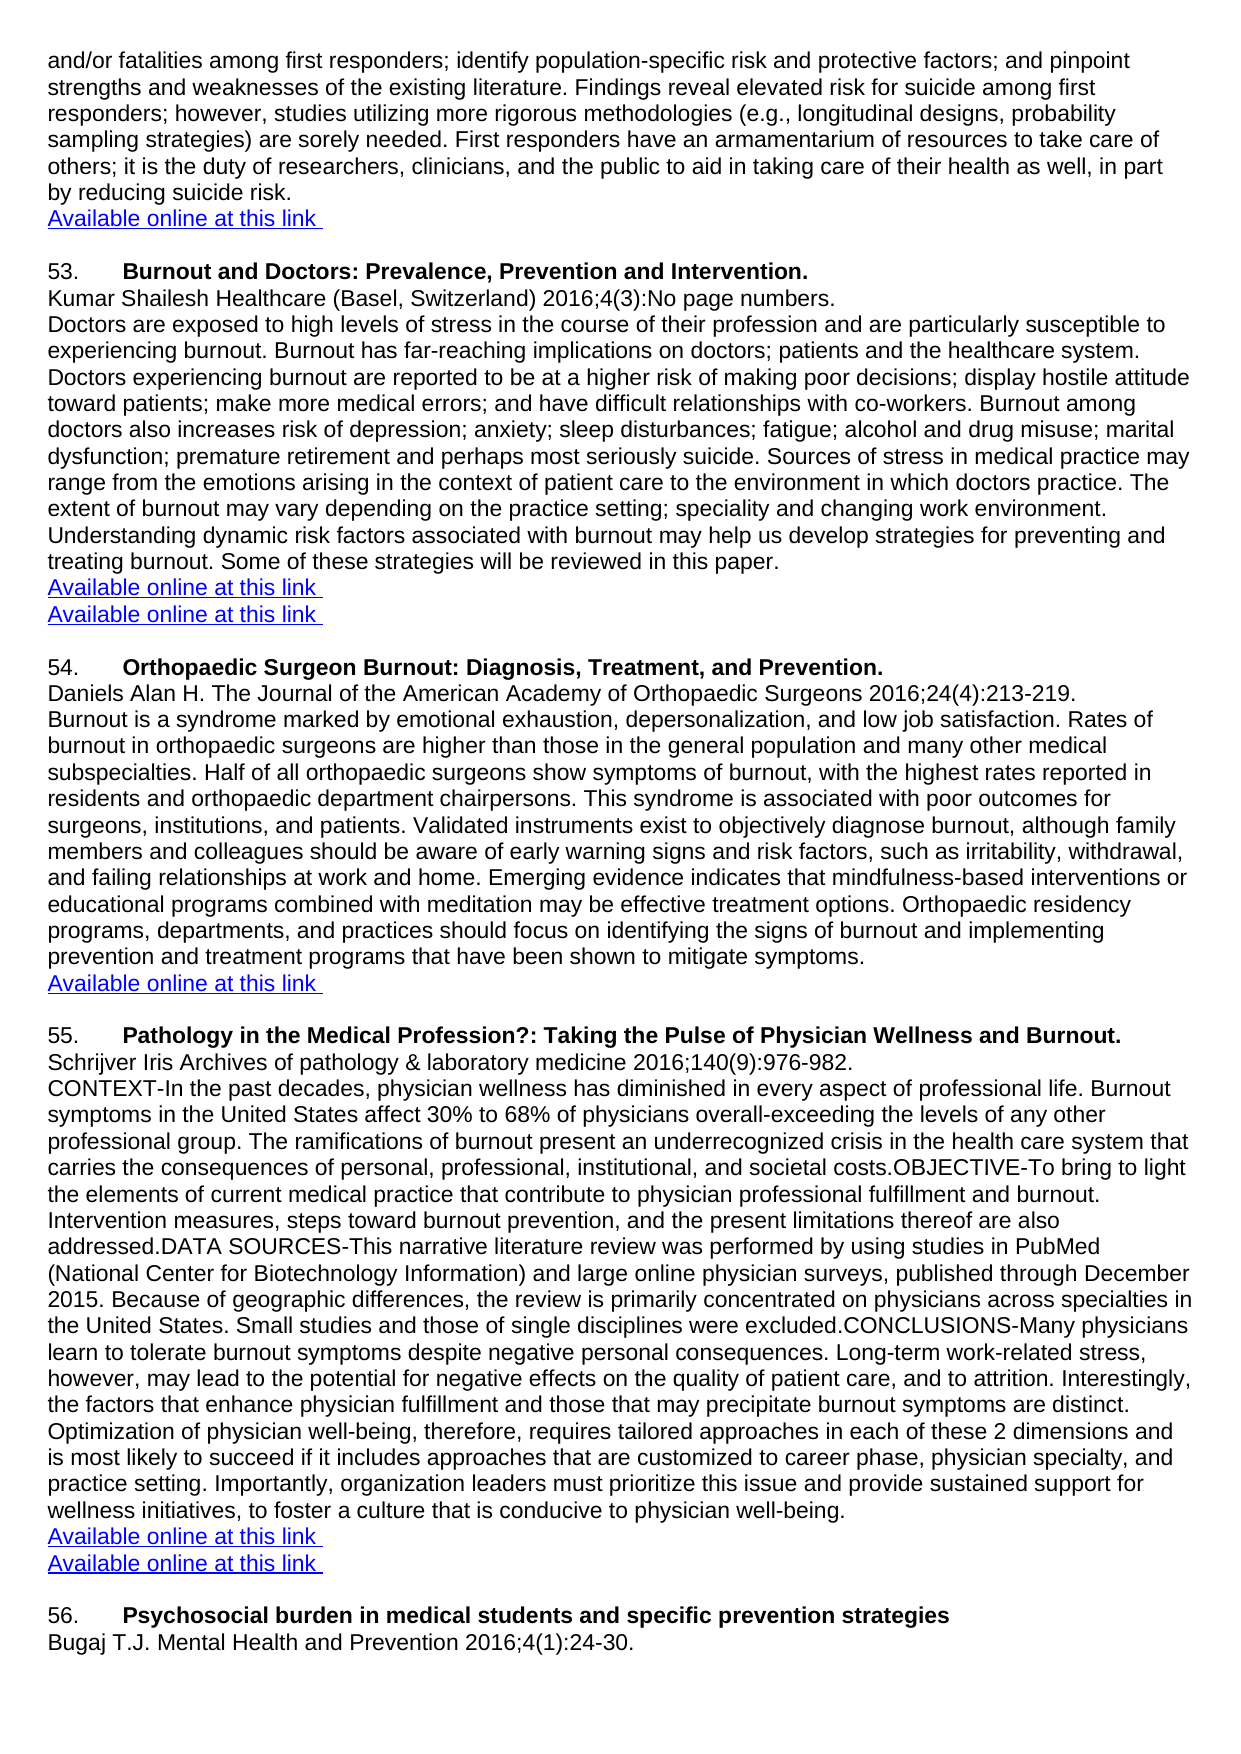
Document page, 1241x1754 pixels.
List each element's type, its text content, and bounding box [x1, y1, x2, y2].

text Available online at this link [47, 601, 1193, 627]
text Available online at this link [47, 1549, 1193, 1576]
list Orthopaedic Surgeon Burnout: Diagnosis, Treatment, and Prevention. Daniels Alan H. The Journal of the American Academy of Orthopaedic Surgeons 2016;24(4):213-219. [47, 653, 1193, 706]
text Available online at this link [47, 970, 1193, 996]
text Available online at this link [47, 574, 1193, 601]
text CONTEXT-In the past decades, physician wellness has diminished in every aspect of professional life. Burnout symptoms in the United States affect 30% to 68% of physicians overall-exceeding the levels of any other professional group. The ramifications of burnout present an underrecognized crisis in the health care system that carries the consequences of personal, professional, institutional, and societal costs.OBJECTIVE-To bring to light the elements of current medical practice that contribute to physician professional fulfillment and burnout. Intervention measures, steps toward burnout prevention, and the present limitations thereof are also addressed.DATA SOURCES-This narrative literature review was performed by using studies in PubMed (National Center for Biotechnology Information) and large online physician surveys, published through December 2015. Because of geographic differences, the review is primarily concentrated on physicians across specialties in the United States. Small studies and those of single disciplines were excluded.CONCLUSIONS-Many physicians learn to tolerate burnout symptoms despite negative personal consequences. Long-term work-related stress, however, may lead to the potential for negative effects on the quality of patient care, and to attrition. Interestingly, the factors that enhance physician fulfillment and those that may precipitate burnout symptoms are distinct. Optimization of physician well-being, therefore, requires tailored approaches in each of these 2 dimensions and is most likely to succeed if it includes approaches that are customized to career phase, physician specialty, and practice setting. Importantly, organization leaders must prioritize this issue and provide sustained support for wellness initiatives, to foster a culture that is conducive to physician well-being. [47, 1075, 1193, 1523]
text Burnout is a syndrome marked by emotional exhaustion, depersonalization, and low job satisfaction. Rates of burnout in orthopaedic surgeons are higher than those in the general population and many other medical subspecialties. Half of all orthopaedic surgeons show symptoms of burnout, with the highest rates reported in residents and orthopaedic department chairpersons. This syndrome is associated with poor outcomes for surgeons, institutions, and patients. Validated instruments exist to objectively diagnose burnout, although family members and colleagues should be aware of early warning signs and risk factors, such as irritability, withdrawal, and failing relationships at work and home. Emerging evidence indicates that mindfulness-based interventions or educational programs combined with meditation may be effective treatment options. Orthopaedic residency programs, departments, and practices should focus on identifying the signs of burnout and implementing prevention and treatment programs that have been shown to mitigate symptoms. [47, 706, 1193, 970]
text Available online at this link [47, 205, 1193, 232]
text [47, 47, 1193, 205]
list Burnout and Doctors: Prevalence, Prevention and Intervention. Kumar Shailesh Healthcare (Basel, Switzerland) 2016;4(3):No page numbers. [47, 258, 1193, 311]
list Pathology in the Medical Profession?: Taking the Pulse of Physician Wellness and Burnout. Schrijver Iris Archives of pathology & laboratory medicine 2016;140(9):976-982. [47, 1022, 1193, 1075]
text Doctors are exposed to high levels of stress in the course of their profession and are particularly susceptible to experiencing burnout. Burnout has far-reaching implications on doctors; patients and the healthcare system. Doctors experiencing burnout are reported to be at a higher risk of making poor decisions; display hostile attitude toward patients; make more medical errors; and have difficult relationships with co-workers. Burnout among doctors also increases risk of depression; anxiety; sleep disturbances; fatigue; alcohol and drug misuse; marital dysfunction; premature retirement and perhaps most seriously suicide. Sources of stress in medical practice may range from the emotions arising in the context of patient care to the environment in which doctors practice. The extent of burnout may vary depending on the practice setting; speciality and changing work environment. Understanding dynamic risk factors associated with burnout may help us develop strategies for preventing and treating burnout. Some of these strategies will be reviewed in this paper. [47, 311, 1193, 574]
text Available online at this link [47, 1523, 1193, 1549]
list Psychosocial burden in medical students and specific prevention strategies Bugaj T.J. Mental Health and Prevention 2016;4(1):24-30. [47, 1602, 1193, 1655]
